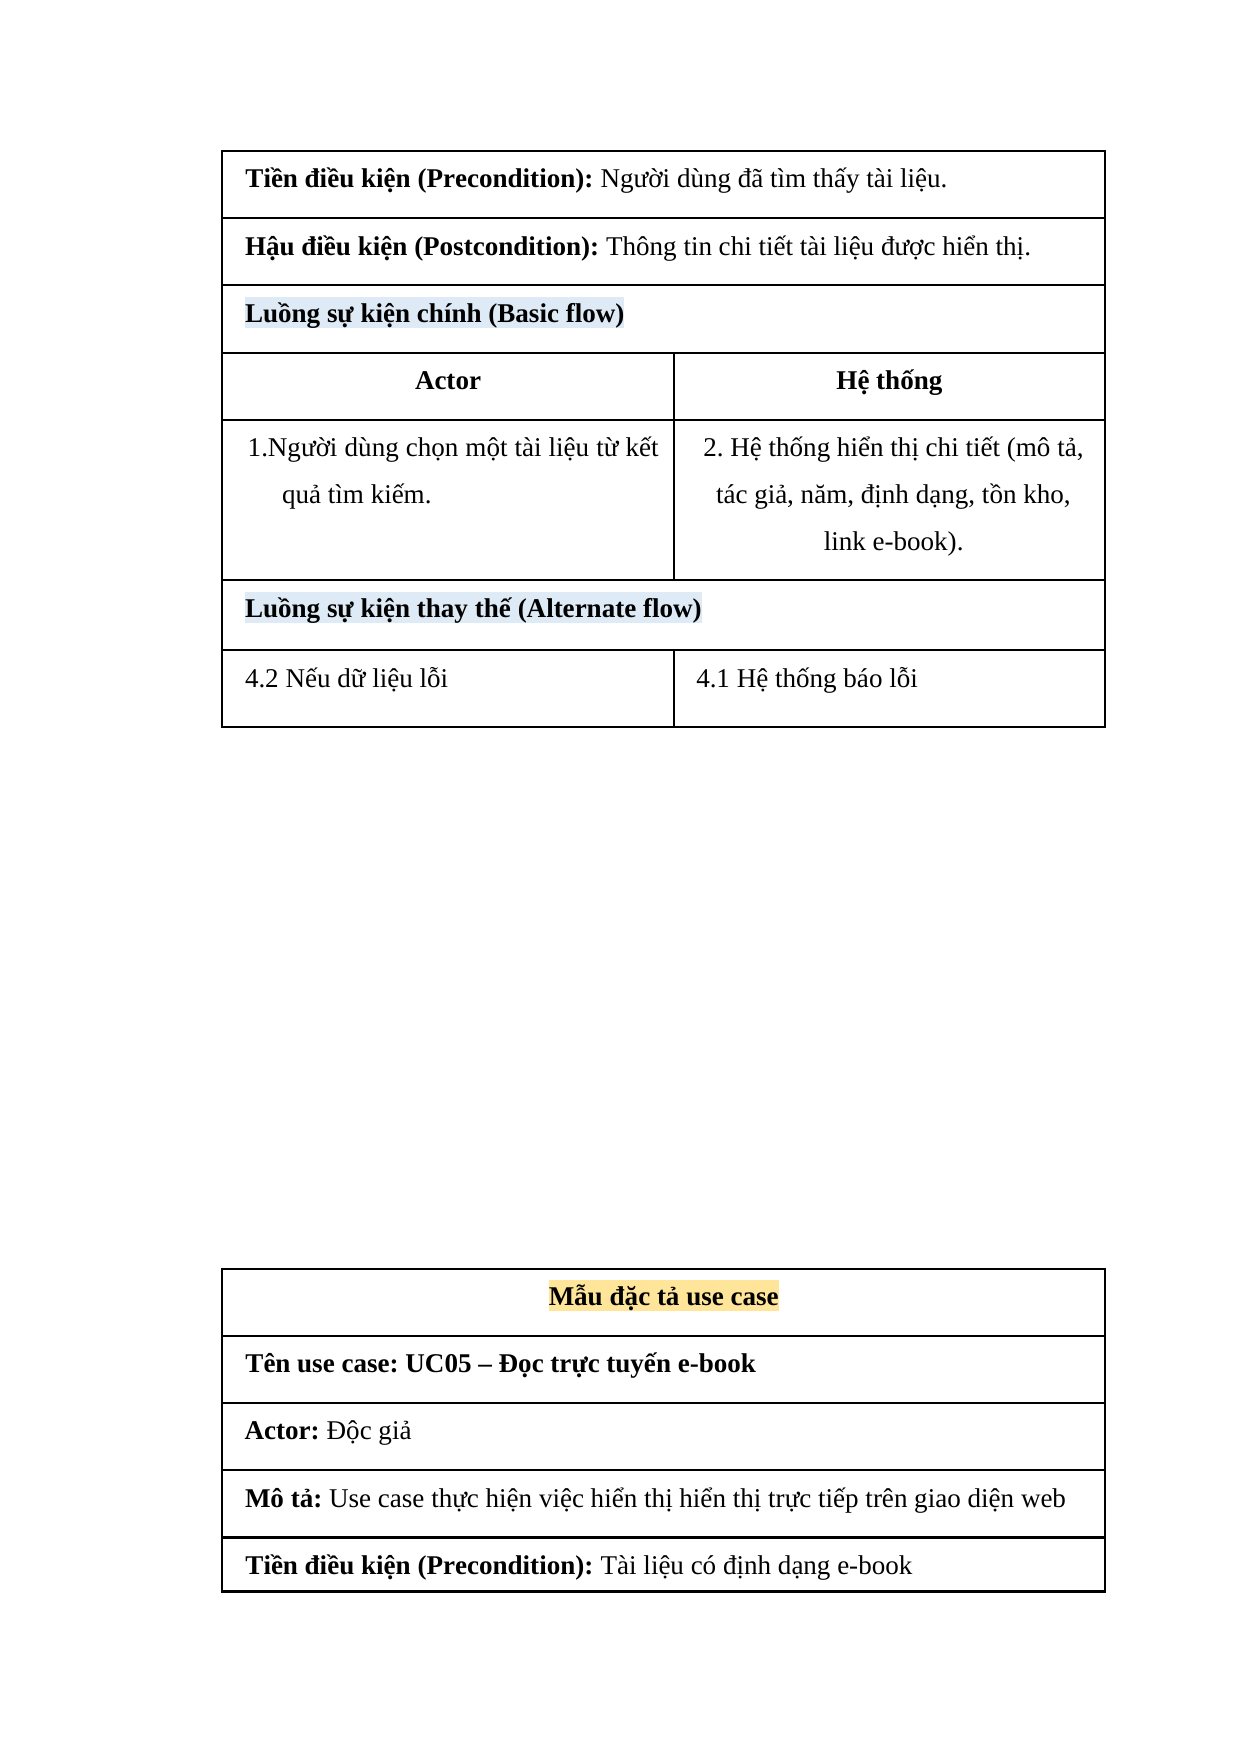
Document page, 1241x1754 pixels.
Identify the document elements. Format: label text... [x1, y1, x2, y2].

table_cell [223, 1539, 1104, 1590]
table_cell Mô tả: Use case thực hiện việc hiển thị hiển thị trực tiếp trên giao diện web [223, 1471, 1104, 1536]
table_cell Hệ thống [675, 354, 1104, 419]
table_cell Actor: Độc giả [223, 1404, 1104, 1469]
table_cell Tên use case: UC05 – Đọc trực tuyến e-book [223, 1337, 1104, 1402]
table_cell Hậu điều kiện (Postcondition): Thông tin chi tiết tài liệu được hiển thị. [223, 219, 1104, 284]
table_cell Luồng sự kiện thay thế (Alternate flow) [223, 581, 1104, 649]
table_cell Luồng sự kiện chính (Basic flow) [223, 286, 1104, 352]
table_cell 1.Người dùng chọn một tài liệu từ kết quả tìm kiếm. [223, 421, 673, 579]
table_cell Tiền điều kiện (Precondition): Người dùng đã tìm thấy tài liệu. [223, 152, 1104, 217]
table_cell 4.1 Hệ thống báo lỗi [675, 651, 1104, 726]
table_cell Actor [223, 354, 673, 419]
table_cell 4.2 Nếu dữ liệu lỗi [223, 651, 673, 726]
table_header Mẫu đặc tả use case [223, 1270, 1104, 1335]
table_cell 2. Hệ thống hiển thị chi tiết (mô tả, tác giả, năm, định dạng, tồn kho, link e-book). [675, 421, 1104, 579]
